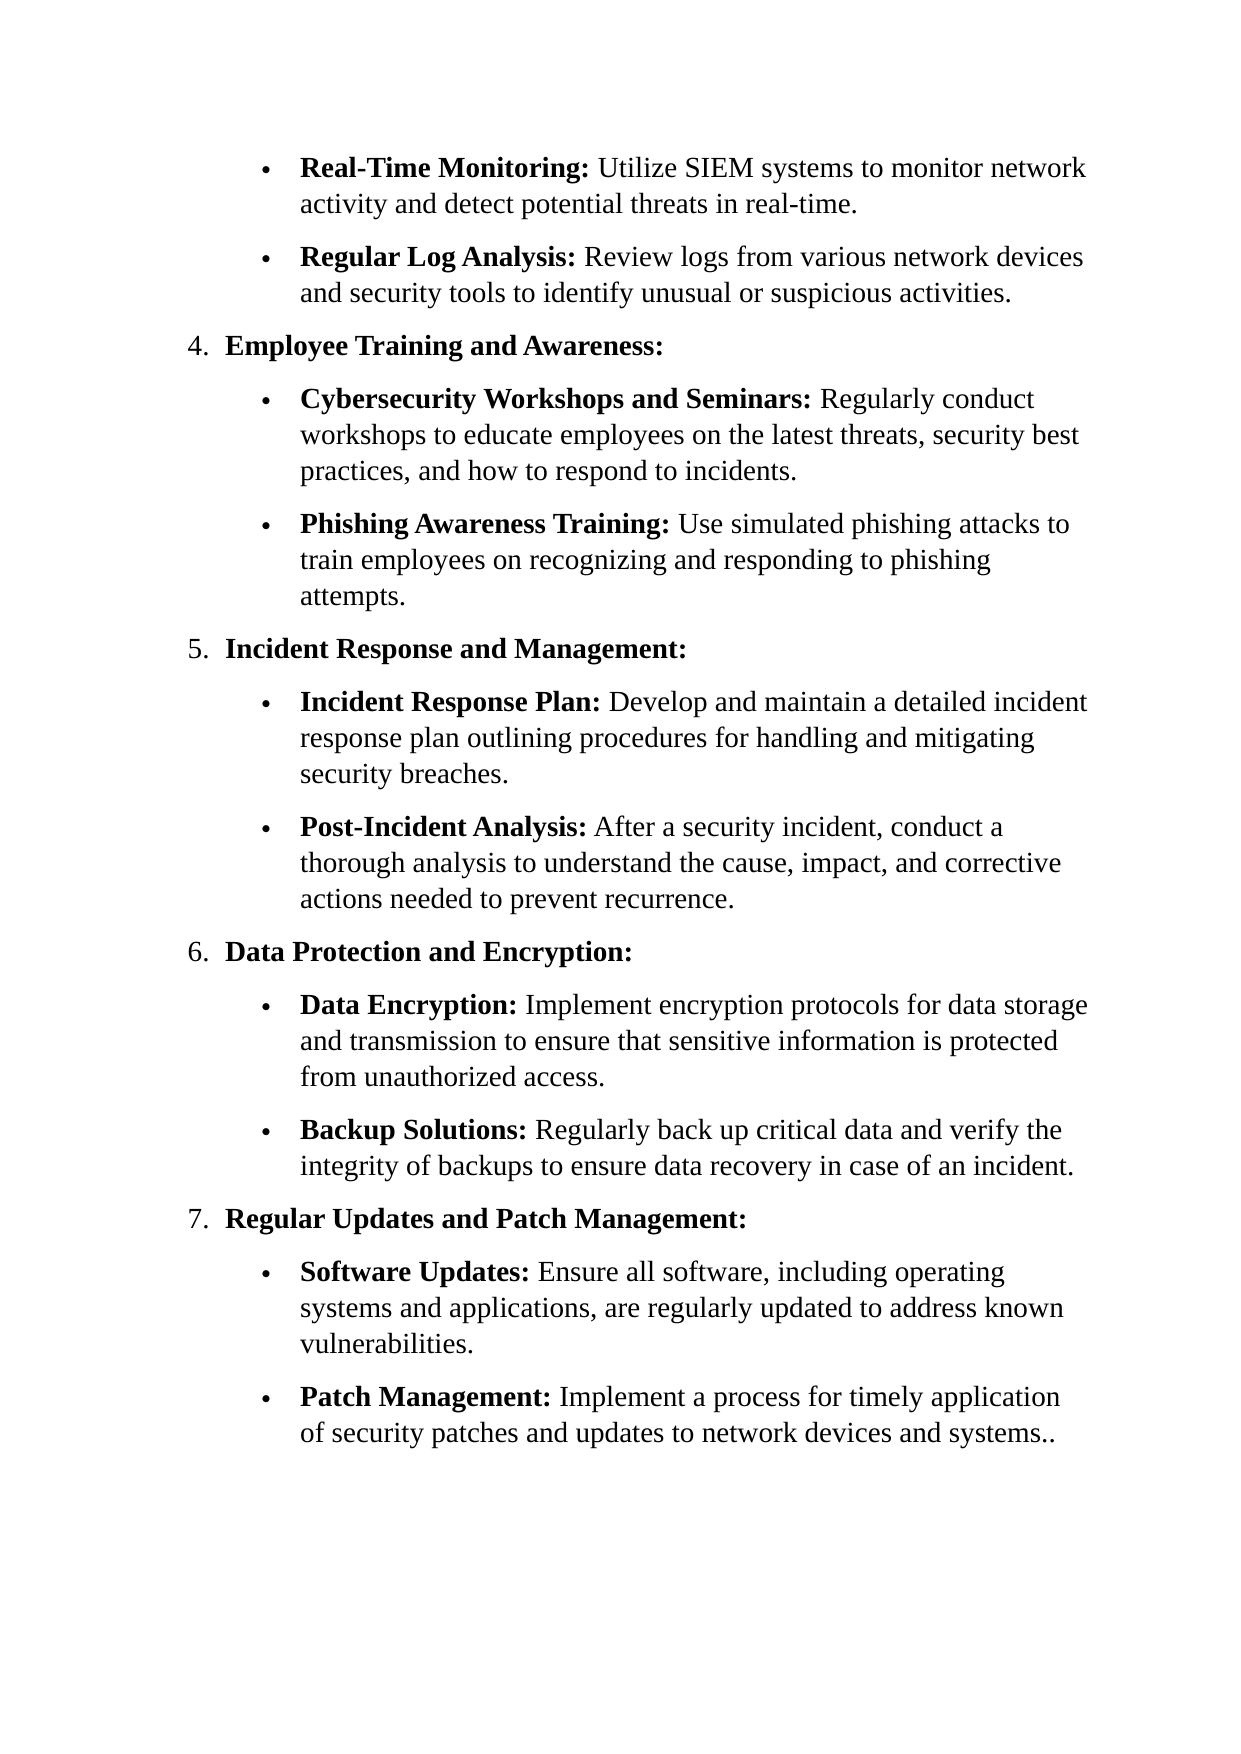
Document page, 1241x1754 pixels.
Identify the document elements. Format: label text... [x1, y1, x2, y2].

list Phishing Awareness Training: Use simulated phishing attacks to train employees on recognizing and responding to phishing attempts. [262, 506, 1090, 612]
list Real-Time Monitoring: Utilize SIEM systems to monitor network activity and detect potential threats in real-time. [262, 150, 1090, 220]
list Software Updates: Ensure all software, including operating systems and applications, are regularly updated to address known vulnerabilities. [262, 1254, 1090, 1359]
list Data Protection and Encryption: [187, 934, 1090, 967]
list Incident Response Plan: Develop and maintain a detailed incident response plan outlining procedures for handling and mitigating security breaches. [262, 684, 1090, 789]
list Cybersecurity Workshops and Seminars: Regularly conduct workshops to educate employees on the latest threats, security best practices, and how to respond to incidents. [262, 381, 1090, 487]
list Patch Management: Implement a process for timely application of security patches and updates to network devices and systems.. [262, 1379, 1090, 1448]
list Regular Log Analysis: Review logs from various network devices and security tools to identify unusual or suspicious activities. [262, 239, 1090, 309]
list Incident Response and Management: [187, 631, 1090, 664]
list Post-Incident Analysis: After a security incident, conduct a thorough analysis to understand the cause, impact, and corrective actions needed to prevent recurrence. [262, 809, 1090, 915]
list Data Encryption: Implement encryption protocols for data storage and transmission to ensure that sensitive information is protected from unauthorized access. [262, 987, 1090, 1093]
list Regular Updates and Patch Management: [187, 1201, 1090, 1234]
list Employee Training and Awareness: [187, 328, 1090, 361]
list Backup Solutions: Regularly back up critical data and verify the integrity of backups to ensure data recovery in case of an incident. [262, 1112, 1090, 1182]
